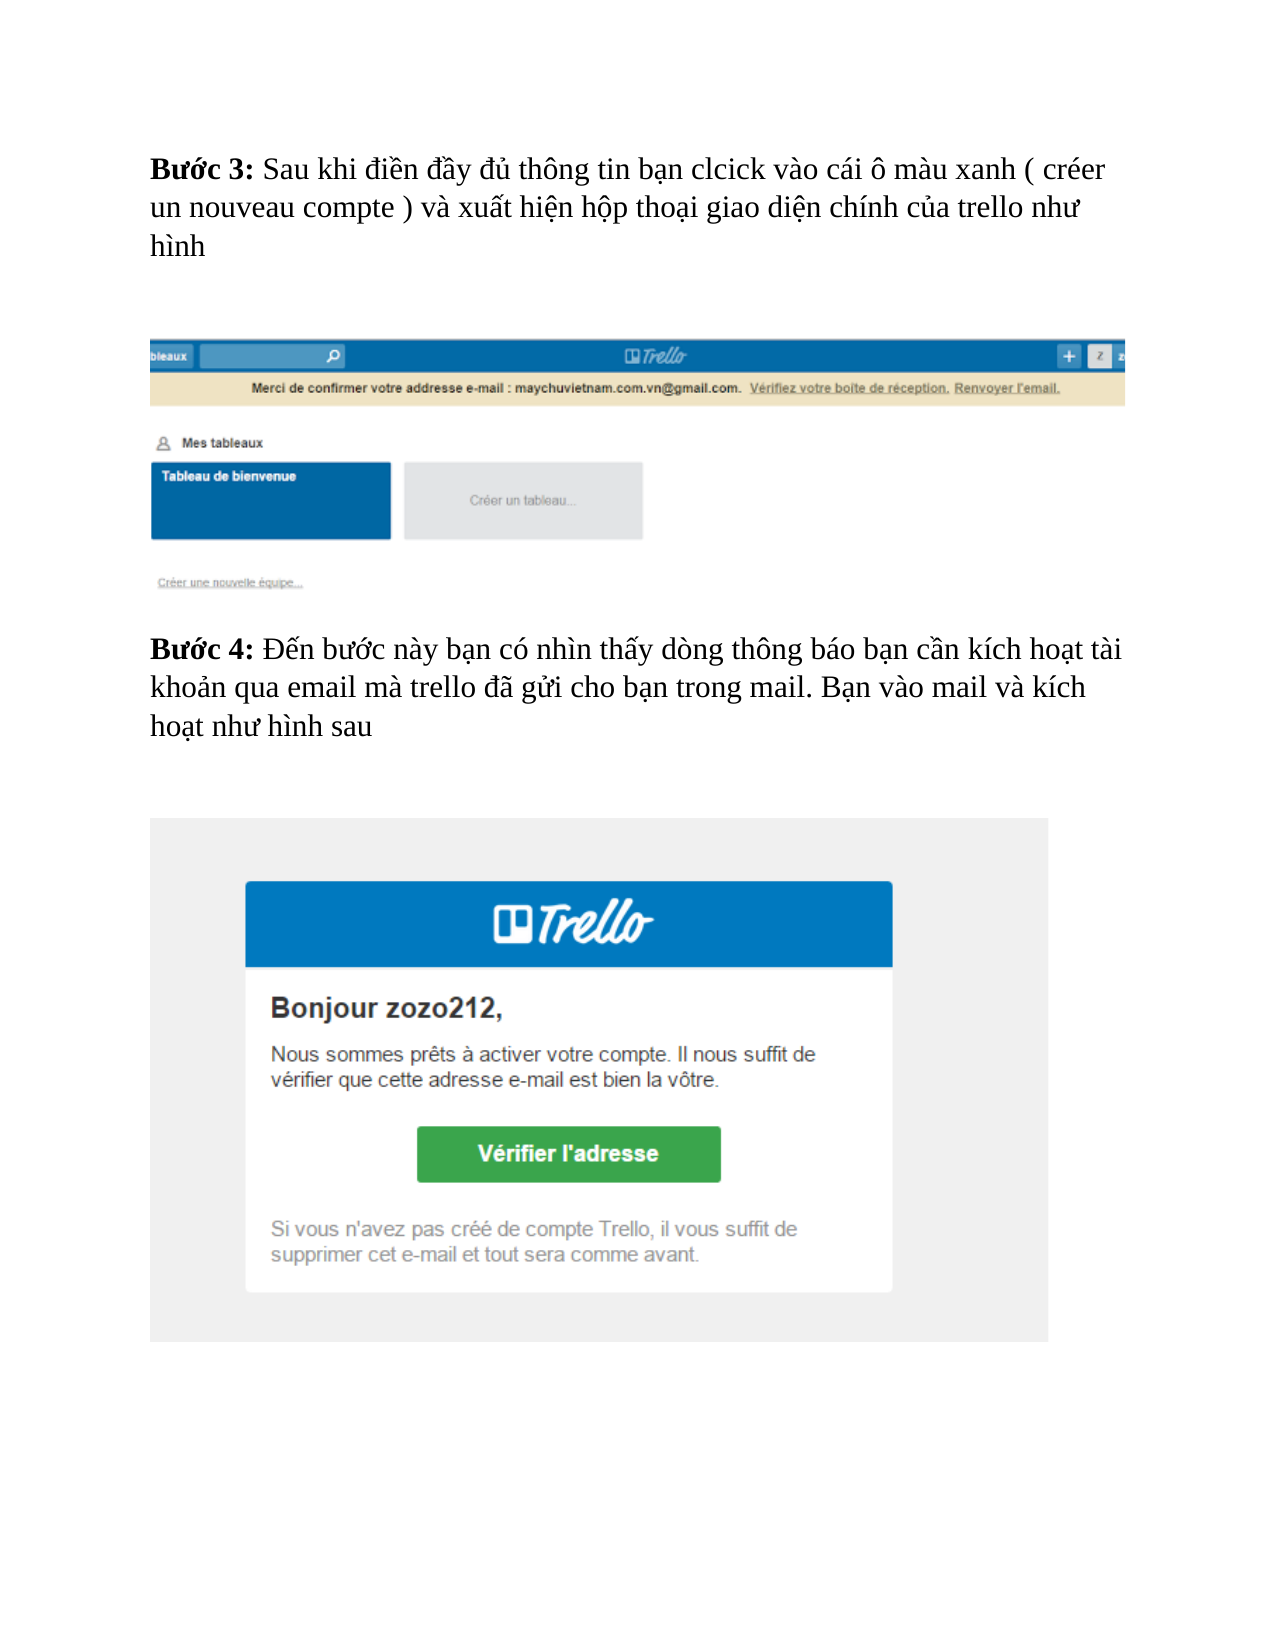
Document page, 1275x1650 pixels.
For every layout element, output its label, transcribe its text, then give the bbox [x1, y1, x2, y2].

text Bước 4: Đến bước này bạn có nhìn thấy dòng thông báo bạn cần kích hoạt tài khoản qua email mà trello đã gửi cho bạn trong mail. Bạn vào mail và kích hoạt như hình sau [150, 630, 1125, 743]
picture [150, 338, 1125, 611]
text Bước 3: Sau khi điền đầy đủ thông tin bạn clcick vào cái ô màu xanh ( créer un nouveau compte ) và xuất hiện hộp thoại giao diện chính của trello như hình [150, 150, 1125, 263]
picture [150, 818, 1049, 1342]
